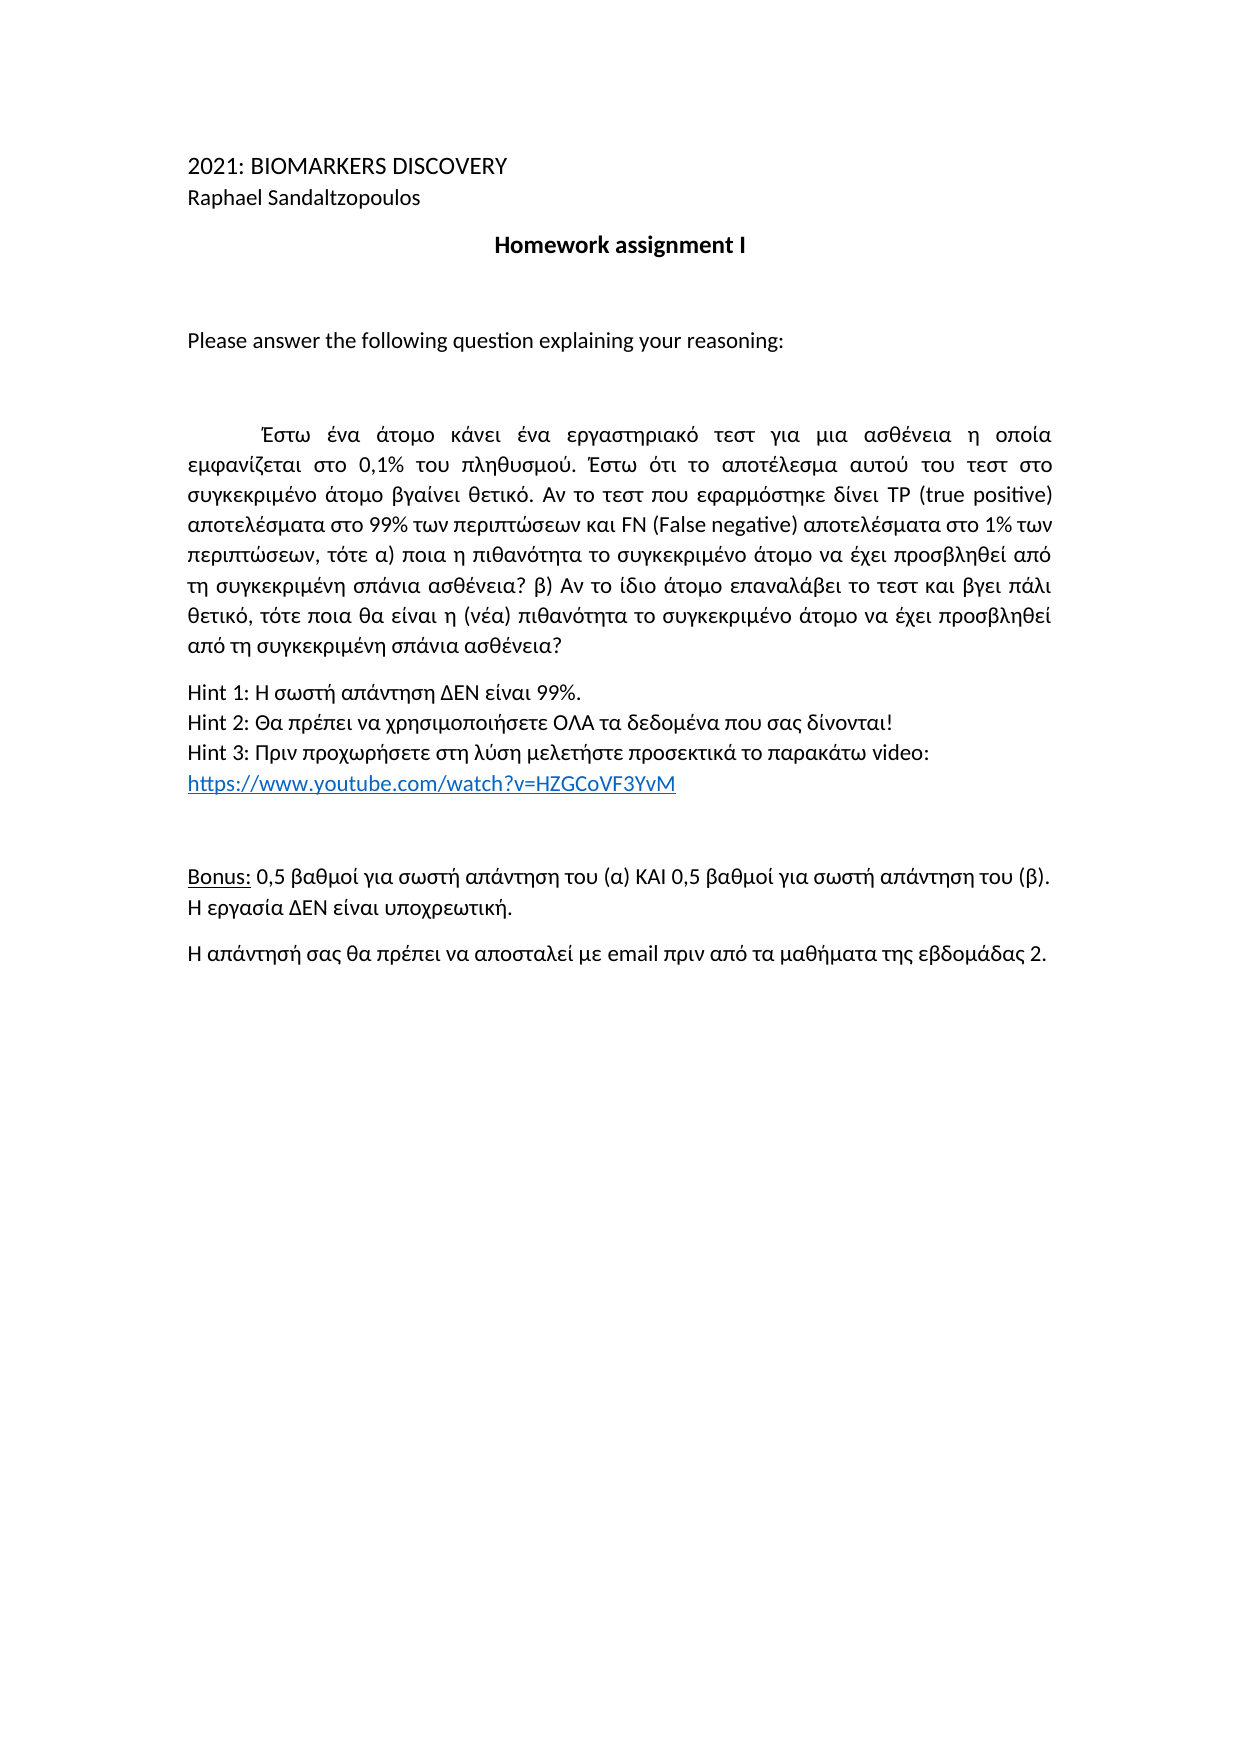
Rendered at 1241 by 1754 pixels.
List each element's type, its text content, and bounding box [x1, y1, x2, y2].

text 2021: BIOMARKERS DISCOVERY Raphael Sandaltzopoulos [187, 150, 1053, 211]
text Hint 1: Η σωστή απάντηση ΔΕΝ είναι 99%. Hint 2: Θα πρέπει να χρησιμοποιήσετε ΟΛΑ τα δεδομένα που σας δίνονται! Hint 3: Πριν προχωρήσετε στη λύση μελετήστε προσεκτικά το παρακάτω video: https://www.youtube.com/watch?v=HZGCoVF3YvM [187, 678, 1053, 797]
text Homework assignment I [187, 229, 1053, 260]
text Έστω ένα άτομο κάνει ένα εργαστηριακό τεστ για μια ασθένεια η οποία εμφανίζεται στο 0,1% του πληθυσμού. Έστω ότι το αποτέλεσμα αυτού του τεστ στο συγκεκριμένο άτομο βγαίνει θετικό. Αν το τεστ που εφαρμόστηκε δίνει TP (true positive) αποτελέσματα στο 99% των περιπτώσεων και FN (False negative) αποτελέσματα στο 1% των περιπτώσεων, τότε α) ποια η πιθανότητα το συγκεκριμένο άτομο να έχει προσβληθεί από τη συγκεκριμένη σπάνια ασθένεια? β) Αν το ίδιο άτομο επαναλάβει το τεστ και βγει πάλι θετικό, τότε ποια θα είναι η (νέα) πιθανότητα το συγκεκριμένο άτομο να έχει προσβληθεί από τη συγκεκριμένη σπάνια ασθένεια? [187, 420, 1053, 659]
text Please answer the following question explaining your reasoning: [187, 326, 1053, 354]
text Η απάντησή σας θα πρέπει να αποσταλεί με email πριν από τα μαθήματα της εβδομάδας 2. [187, 939, 1053, 968]
text Bonus: 0,5 βαθμοί για σωστή απάντηση του (α) ΚΑΙ 0,5 βαθμοί για σωστή απάντηση του (β). Η εργασία ΔΕΝ είναι υποχρεωτική. [187, 862, 1053, 921]
